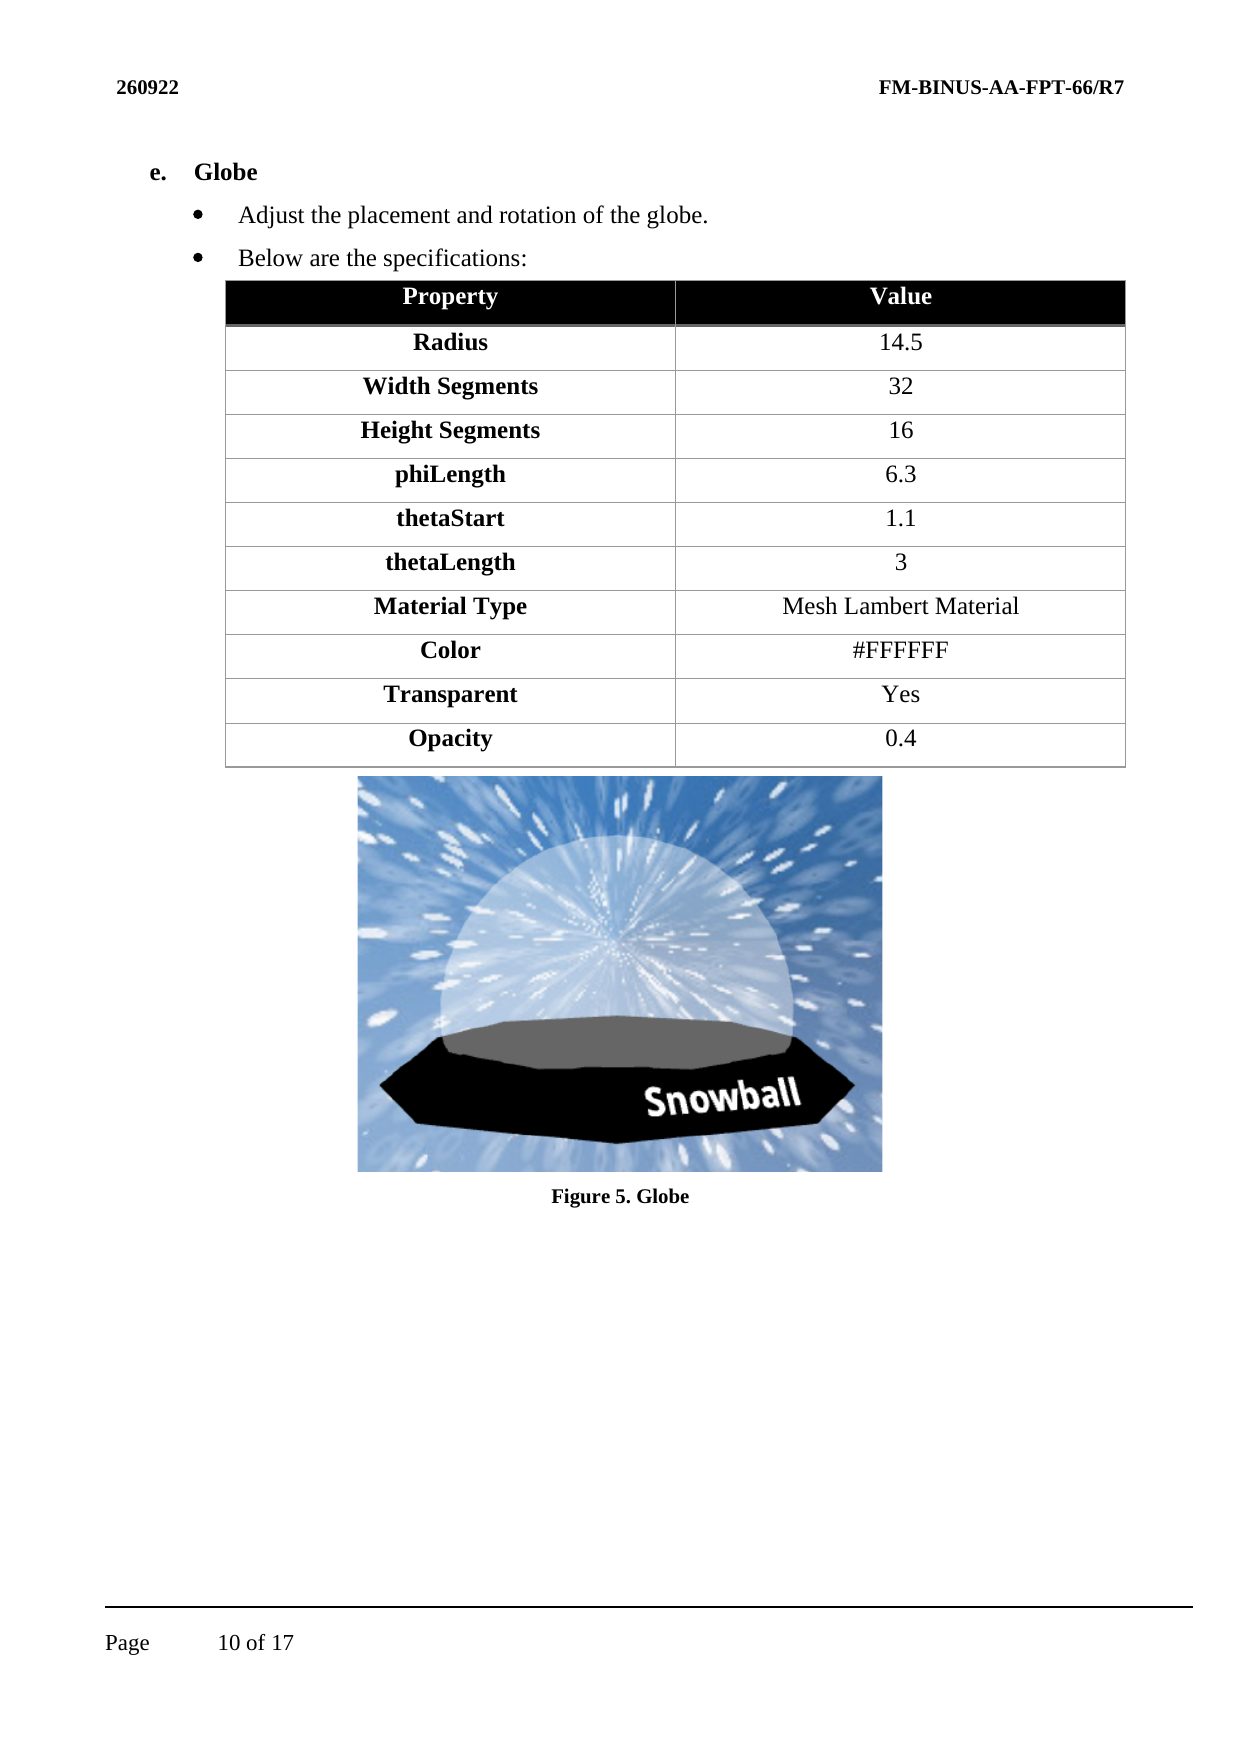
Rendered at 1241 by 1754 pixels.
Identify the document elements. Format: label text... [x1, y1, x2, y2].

table_cell Yes [676, 679, 1125, 722]
table_cell 1.1 [676, 503, 1125, 546]
table_header Value [676, 281, 1125, 324]
table_cell Radius [226, 327, 675, 370]
list Globe [149, 157, 1135, 185]
table_cell #FFFFFF [676, 635, 1125, 678]
table_cell 16 [676, 415, 1125, 458]
table_cell 3 [676, 547, 1125, 590]
table_cell 6.3 [676, 459, 1125, 502]
table_cell Height Segments [226, 415, 675, 458]
table_cell 32 [676, 371, 1125, 414]
table_cell thetaLength [226, 547, 675, 590]
table_cell 14.5 [676, 327, 1125, 370]
list Adjust the placement and rotation of the globe. [193, 200, 1135, 228]
table_cell Width Segments [226, 371, 675, 414]
picture [357, 776, 883, 1172]
table_cell thetaStart [226, 503, 675, 546]
table_cell phiLength [226, 459, 675, 502]
table_cell Transparent [226, 679, 675, 722]
list Below are the specifications: [193, 243, 1135, 272]
table_cell Opacity [226, 724, 675, 766]
table_cell 0.4 [676, 724, 1125, 766]
table_cell Material Type [226, 591, 675, 634]
table_header Property [226, 281, 675, 324]
table_cell Mesh Lambert Material [676, 591, 1125, 634]
table_cell Color [226, 635, 675, 678]
